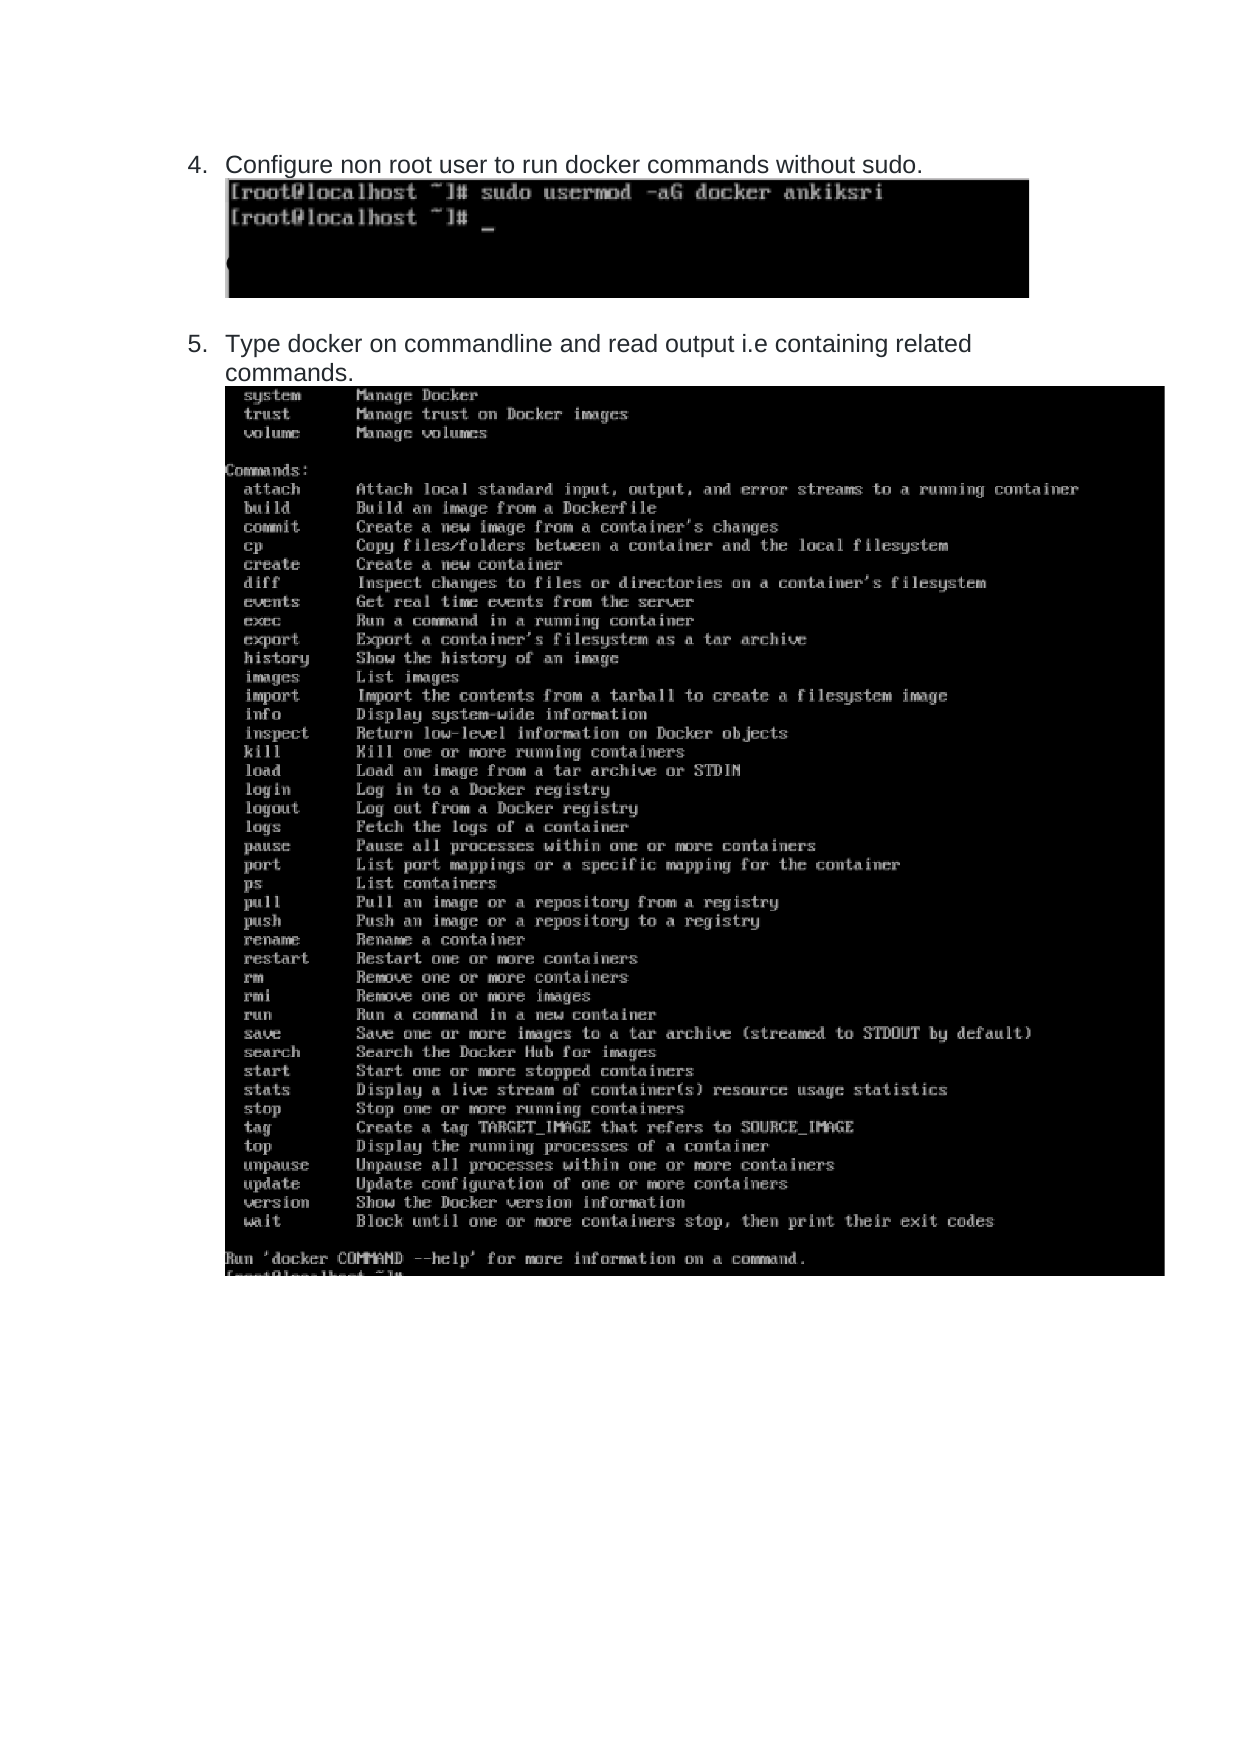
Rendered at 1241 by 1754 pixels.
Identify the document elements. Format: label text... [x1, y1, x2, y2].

picture [225, 386, 1165, 1276]
picture [225, 178, 1030, 298]
